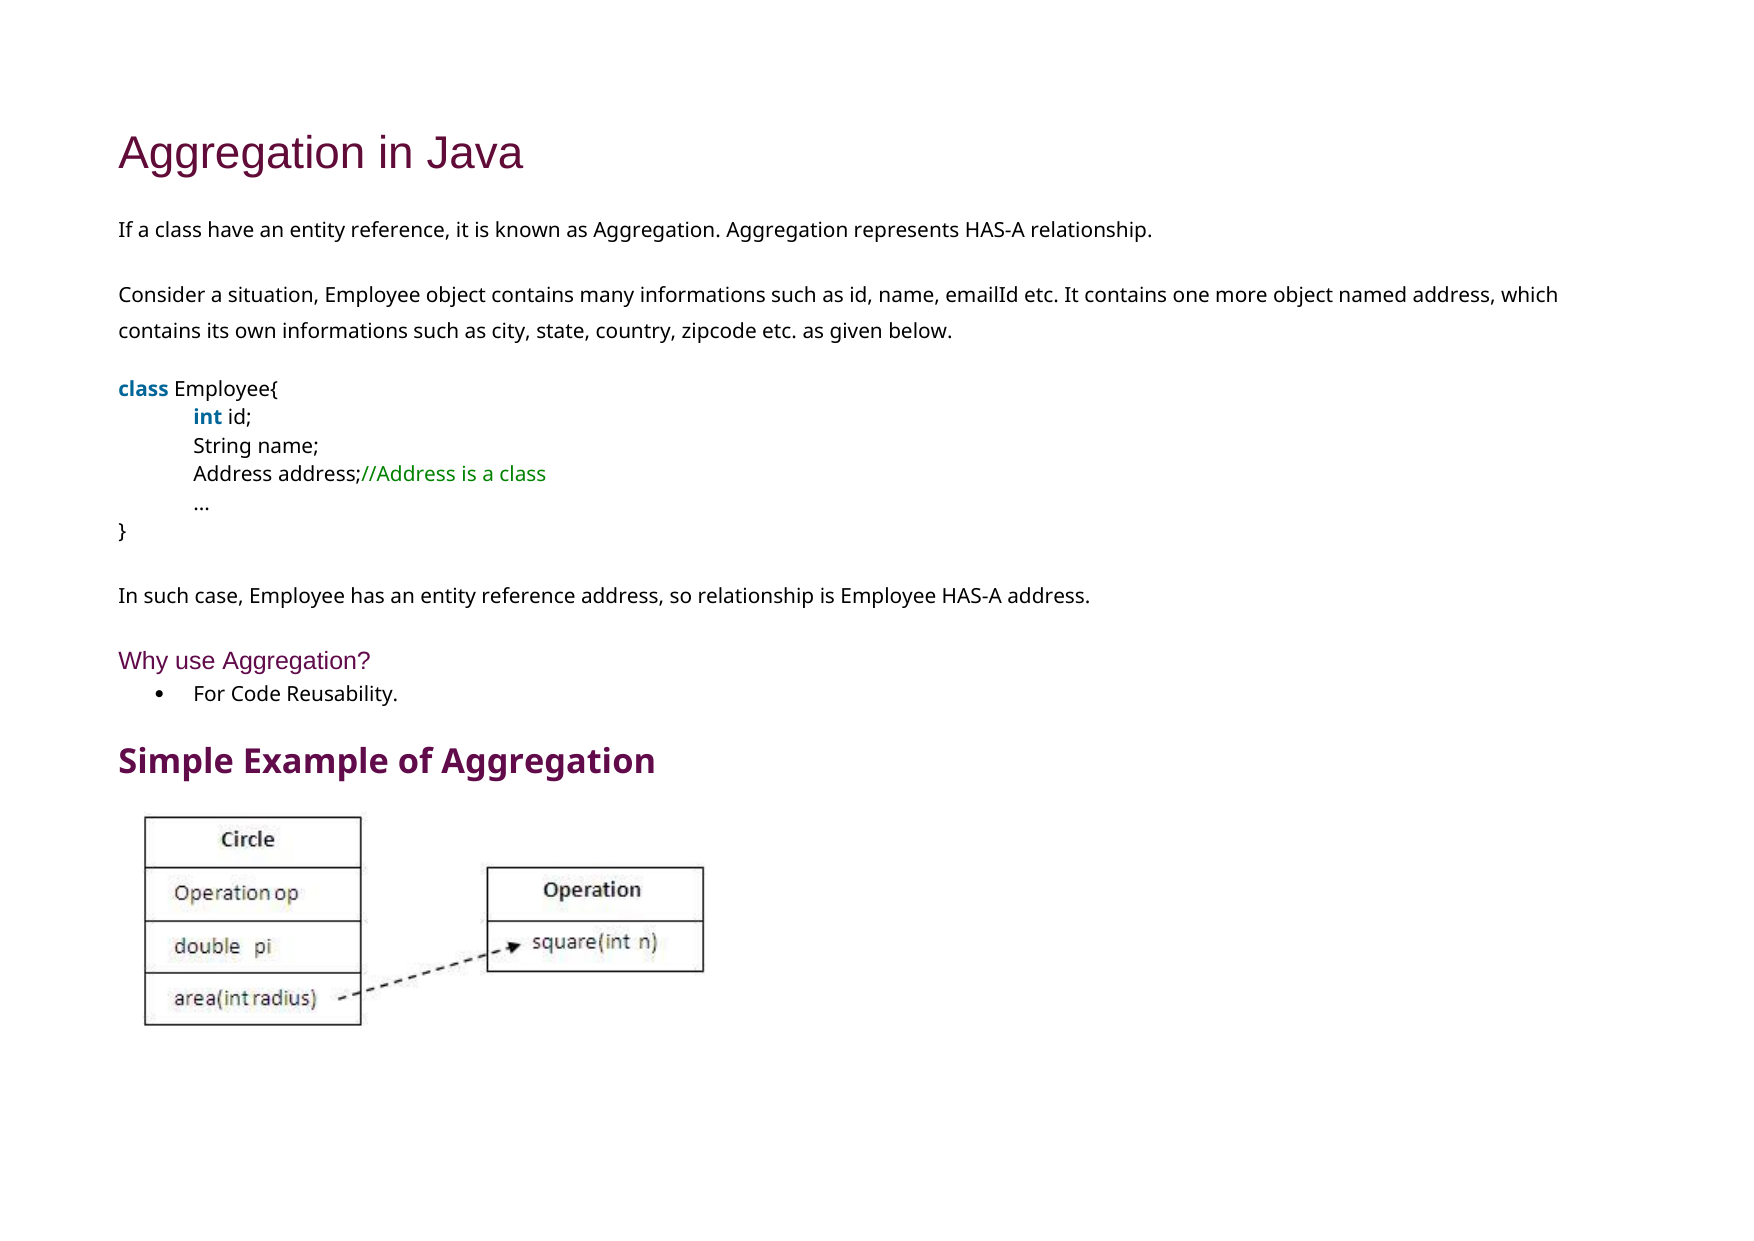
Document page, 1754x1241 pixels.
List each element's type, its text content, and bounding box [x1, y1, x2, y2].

text ... [118, 488, 1636, 516]
text In such case, Employee has an entity reference address, so relationship is Employee HAS-A address. [118, 574, 1636, 610]
subtitle Why use Aggregation? [118, 639, 1636, 675]
text class Employee{ [118, 374, 1636, 402]
text Consider a situation, Employee object contains many informations such as id, name, emailId etc. It contains one more object named address, which contains its own informations such as city, state, country, zipcode etc. as given below. [118, 273, 1636, 345]
list For Code Reusability. [156, 679, 1636, 708]
text Address address;//Address is a class [118, 459, 1636, 488]
subtitle Aggregation in Java [118, 126, 1636, 179]
subtitle Simple Example of Aggregation [118, 737, 1636, 784]
text int id; [118, 402, 1636, 431]
text String name; [118, 431, 1636, 459]
text If a class have an entity reference, it is known as Aggregation. Aggregation represents HAS-A relationship. [118, 208, 1636, 244]
picture [118, 787, 748, 1062]
text } [118, 516, 1636, 544]
